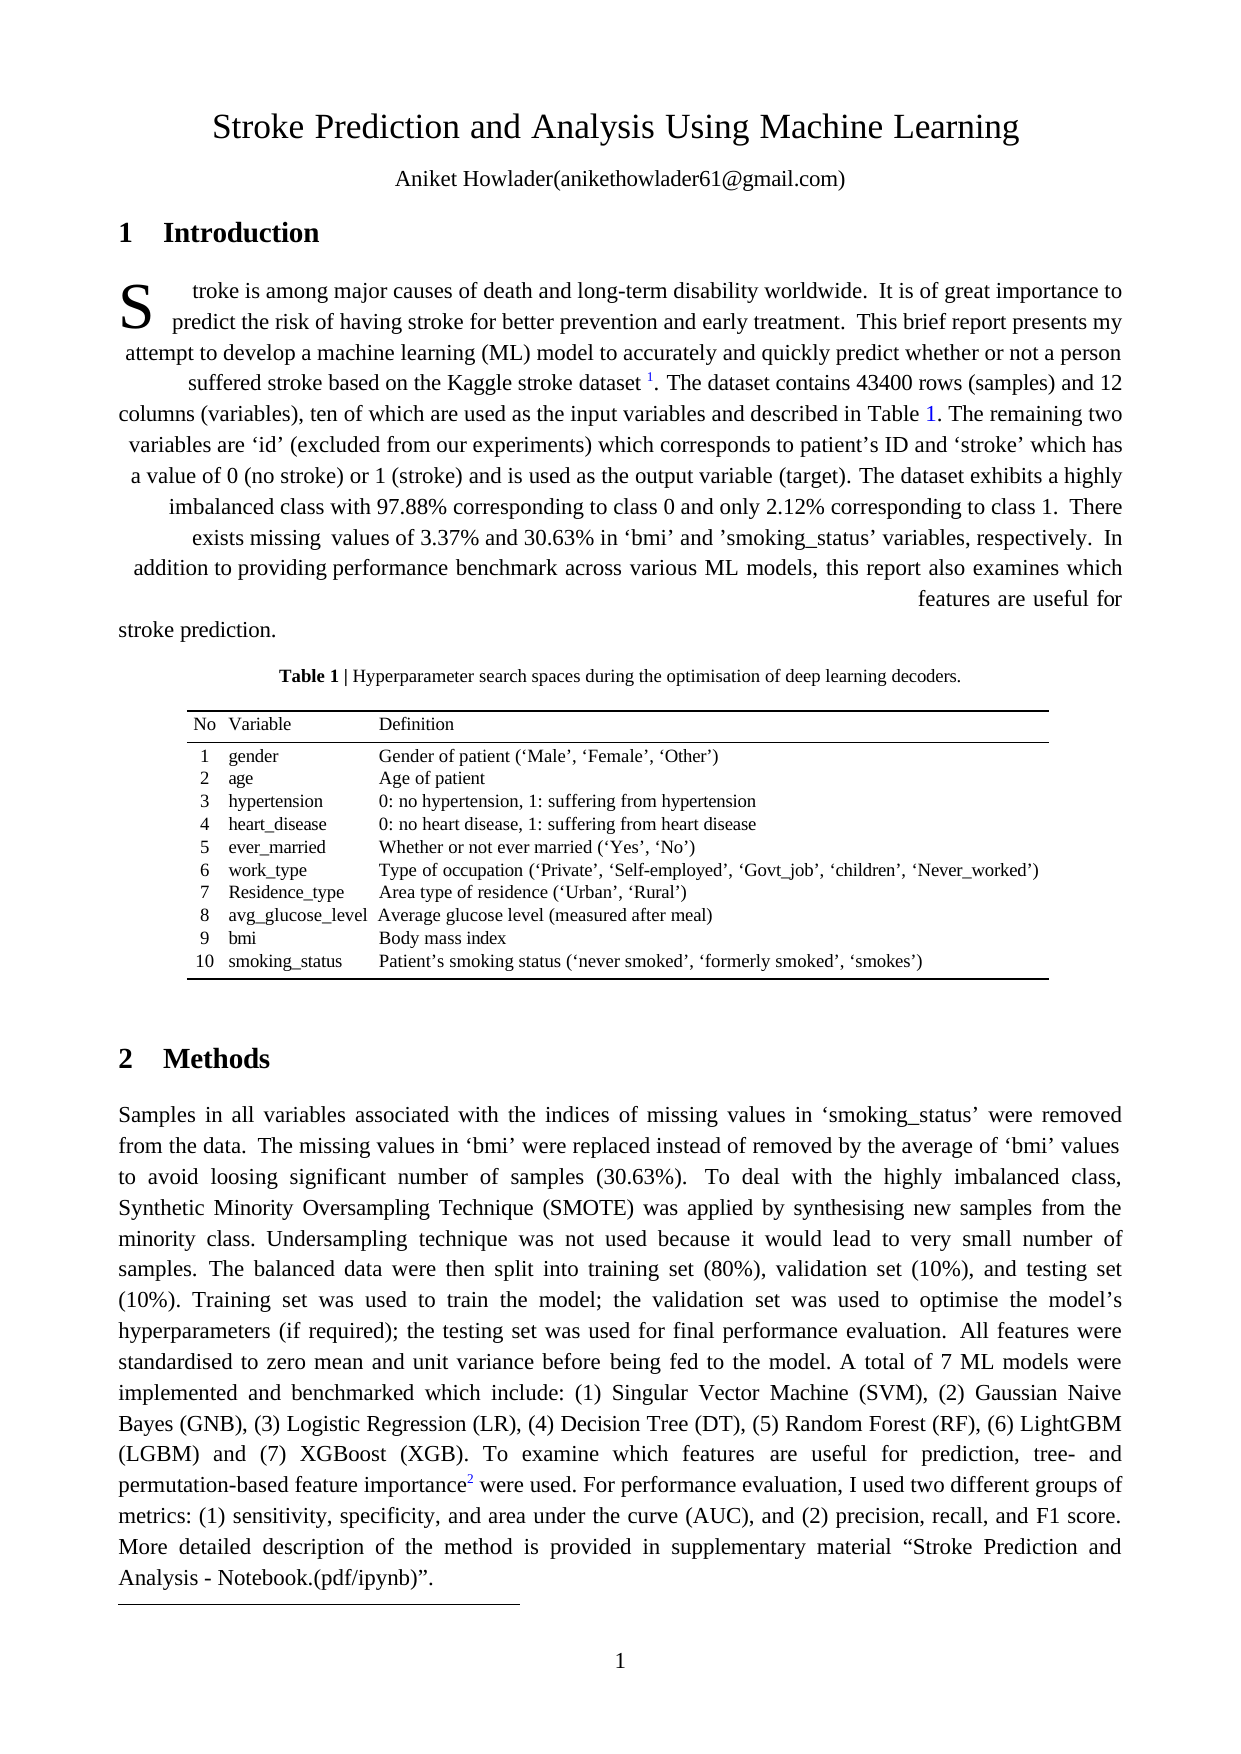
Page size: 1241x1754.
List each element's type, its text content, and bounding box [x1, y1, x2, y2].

text stroke prediction. [118, 616, 1134, 643]
list smoking_status Patient’s smoking status (‘never smoked’, ‘formerly smoked’, ‘smokes’) [195, 950, 1134, 972]
list age Age of patient [200, 767, 1134, 789]
list gender Gender of patient (‘Male’, ‘Female’, ‘Other’) [200, 744, 1134, 766]
list hypertension 0: no hypertension, 1: suffering from hypertension [200, 790, 1134, 812]
list bmi Body mass index [200, 927, 1134, 949]
text Samples in all variables associated with the indices of missing values in ‘smoking_status’ were removed from the data. The missing values in ‘bmi’ were replaced instead of removed by the average of ‘bmi’ values to avoid loosing significant number of samples (30.63%). To deal with the highly imbalanced class, Synthetic Minority Oversampling Technique (SMOTE) was applied by synthesising new samples from the minority class. Undersampling technique was not used because it would lead to very small number of samples. The balanced data were then split into training set (80%), validation set (10%), and testing set (10%). Training set was used to train the model; the validation set was used to optimise the model’s hyperparameters (if required); the testing set was used for final performance evaluation. All features were standardised to zero mean and unit variance before being fed to the model. A total of 7 ML models were implemented and benchmarked which include: (1) Singular Vector Machine (SVM), (2) Gaussian Naive Bayes (GNB), (3) Logistic Regression (LR), (4) Decision Tree (DT), (5) Random Forest (RF), (6) LightGBM (LGBM) and (7) XGBoost (XGB). To examine which features are useful for prediction, tree- and permutation-based feature importance2 were used. For performance evaluation, I used two different groups of metrics: (1) sensitivity, specificity, and area under the curve (AUC), and (2) precision, recall, and F1 score. More detailed description of the method is provided in supplementary material “Stroke Prediction and Analysis - Notebook.(pdf/ipynb)”. [118, 1101, 1122, 1590]
list ever_married Whether or not ever married (‘Yes’, ‘No’) [200, 836, 1134, 857]
list heart_disease 0: no heart disease, 1: suffering from heart disease [200, 813, 1134, 834]
list avg_glucose_level Average glucose level (measured after meal) [200, 904, 1134, 926]
subtitle Introduction [118, 215, 1134, 248]
text Table 1 | Hyperparameter search spaces during the optimisation of deep learning decoders. [106, 665, 1134, 687]
text No Variable Definition [193, 713, 1134, 735]
text Aniket Howlader(anikethowlader61@gmail.com) [106, 165, 1134, 192]
subtitle Methods [118, 1041, 1134, 1074]
text troke is among major causes of death and long-term disability worldwide. It is of great importance to predict the risk of having stroke for better prevention and early treatment. This brief report presents my attempt to develop a machine learning (ML) model to accurately and quickly predict whether or not a person suffered stroke based on the Kaggle stroke dataset 1. The dataset contains 43400 rows (samples) and 12 columns (variables), ten of which are used as the input variables and described in Table 1. The remaining two variables are ‘id’ (excluded from our experiments) which corresponds to patient’s ID and ‘stroke’ which has a value of 0 (no stroke) or 1 (stroke) and is used as the output variable (target). The dataset exhibits a highly imbalanced class with 97.88% corresponding to class 0 and only 2.12% corresponding to class 1. There exists missing values of 3.37% and 30.63% in ‘bmi’ and ’smoking_status’ variables, respectively. In addition to providing performance benchmark across various ML models, this report also examines which features are useful for [118, 277, 1122, 612]
list work_type Type of occupation (‘Private’, ‘Self-employed’, ‘Govt_job’, ‘children’, ‘Never_worked’) [200, 859, 1134, 880]
text Stroke Prediction and Analysis Using Machine Learning [106, 106, 1125, 146]
list Residence_type Area type of residence (‘Urban’, ‘Rural’) [200, 881, 1134, 903]
